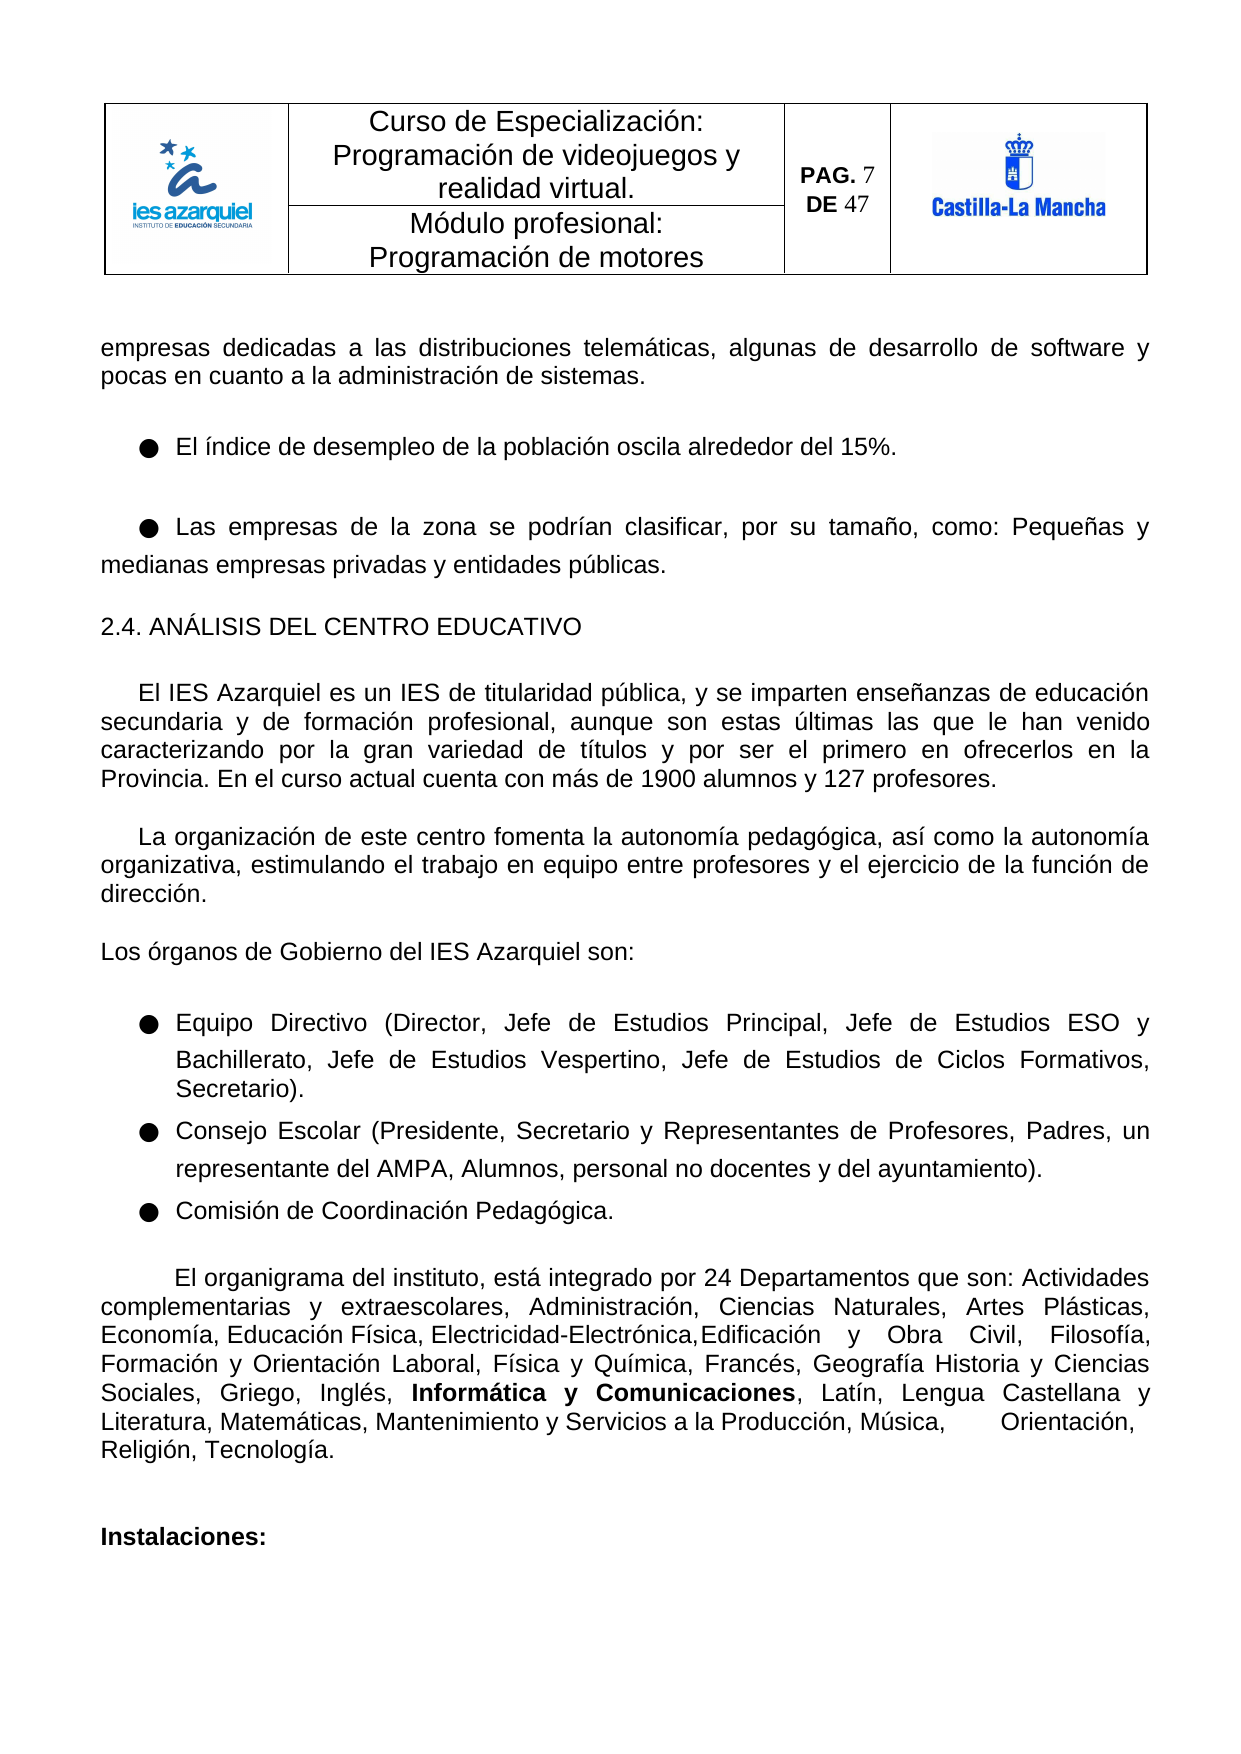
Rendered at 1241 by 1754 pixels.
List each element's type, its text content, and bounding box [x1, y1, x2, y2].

text 2.4. ANÁLISIS DEL CENTRO EDUCATIVO [100, 612, 1152, 641]
text Los órganos de Gobierno del IES Azarquiel son: [100, 937, 1152, 965]
text El IES Azarquiel es un IES de titularidad pública, y se imparten enseñanzas de educación secundaria y de formación profesional, aunque son estas últimas las que le han venido caracterizando por la gran variedad de títulos y por ser el primero en ofrecerlos en la Provincia. En el curso actual cuenta con más de 1900 alumnos y 127 profesores. [100, 678, 1152, 793]
text El organigrama del instituto, está integrado por 24 Departamentos que son: Actividades complementarias y extraescolares, Administración, Ciencias Naturales, Artes Plásticas, Economía, Educación Física, Electricidad-Electrónica, Edificación y Obra Civil, Filosofía, Formación y Orientación Laboral, Física y Química, Francés, Geografía Historia y Ciencias Sociales, Griego, Inglés, Informática y Comunicaciones, Latín, Lengua Castellana y Literatura, Matemáticas, Mantenimiento y Servicios a la Producción, Música, Orientación, Religión, Tecnología. [100, 1263, 1152, 1464]
list Consejo Escolar (Presidente, Secretario y Representantes de Profesores, Padres, un representante del AMPA, Alumnos, personal no docentes y del ayuntamiento). [138, 1103, 1152, 1183]
text Instalaciones: [100, 1522, 1152, 1550]
list El índice de desempleo de la población oscila alrededor del 15%. [100, 419, 1152, 470]
picture [112, 104, 272, 264]
list Equipo Directivo (Director, Jefe de Estudios Principal, Jefe de Estudios ESO y Bachillerato, Jefe de Estudios Vespertino, Jefe de Estudios de Ciclos Formativos, Secretario). [138, 994, 1152, 1103]
picture [932, 132, 1106, 217]
list Las empresas de la zona se podrían clasificar, por su tamaño, como: Pequeñas y medianas empresas privadas y entidades públicas. [100, 499, 1152, 579]
text La organización de este centro fomenta la autonomía pedagógica, así como la autonomía organizativa, estimulando el trabajo en equipo entre profesores y el ejercicio de la función de dirección. [100, 822, 1152, 908]
list Comisión de Coordinación Pedagógica. [138, 1183, 1152, 1234]
